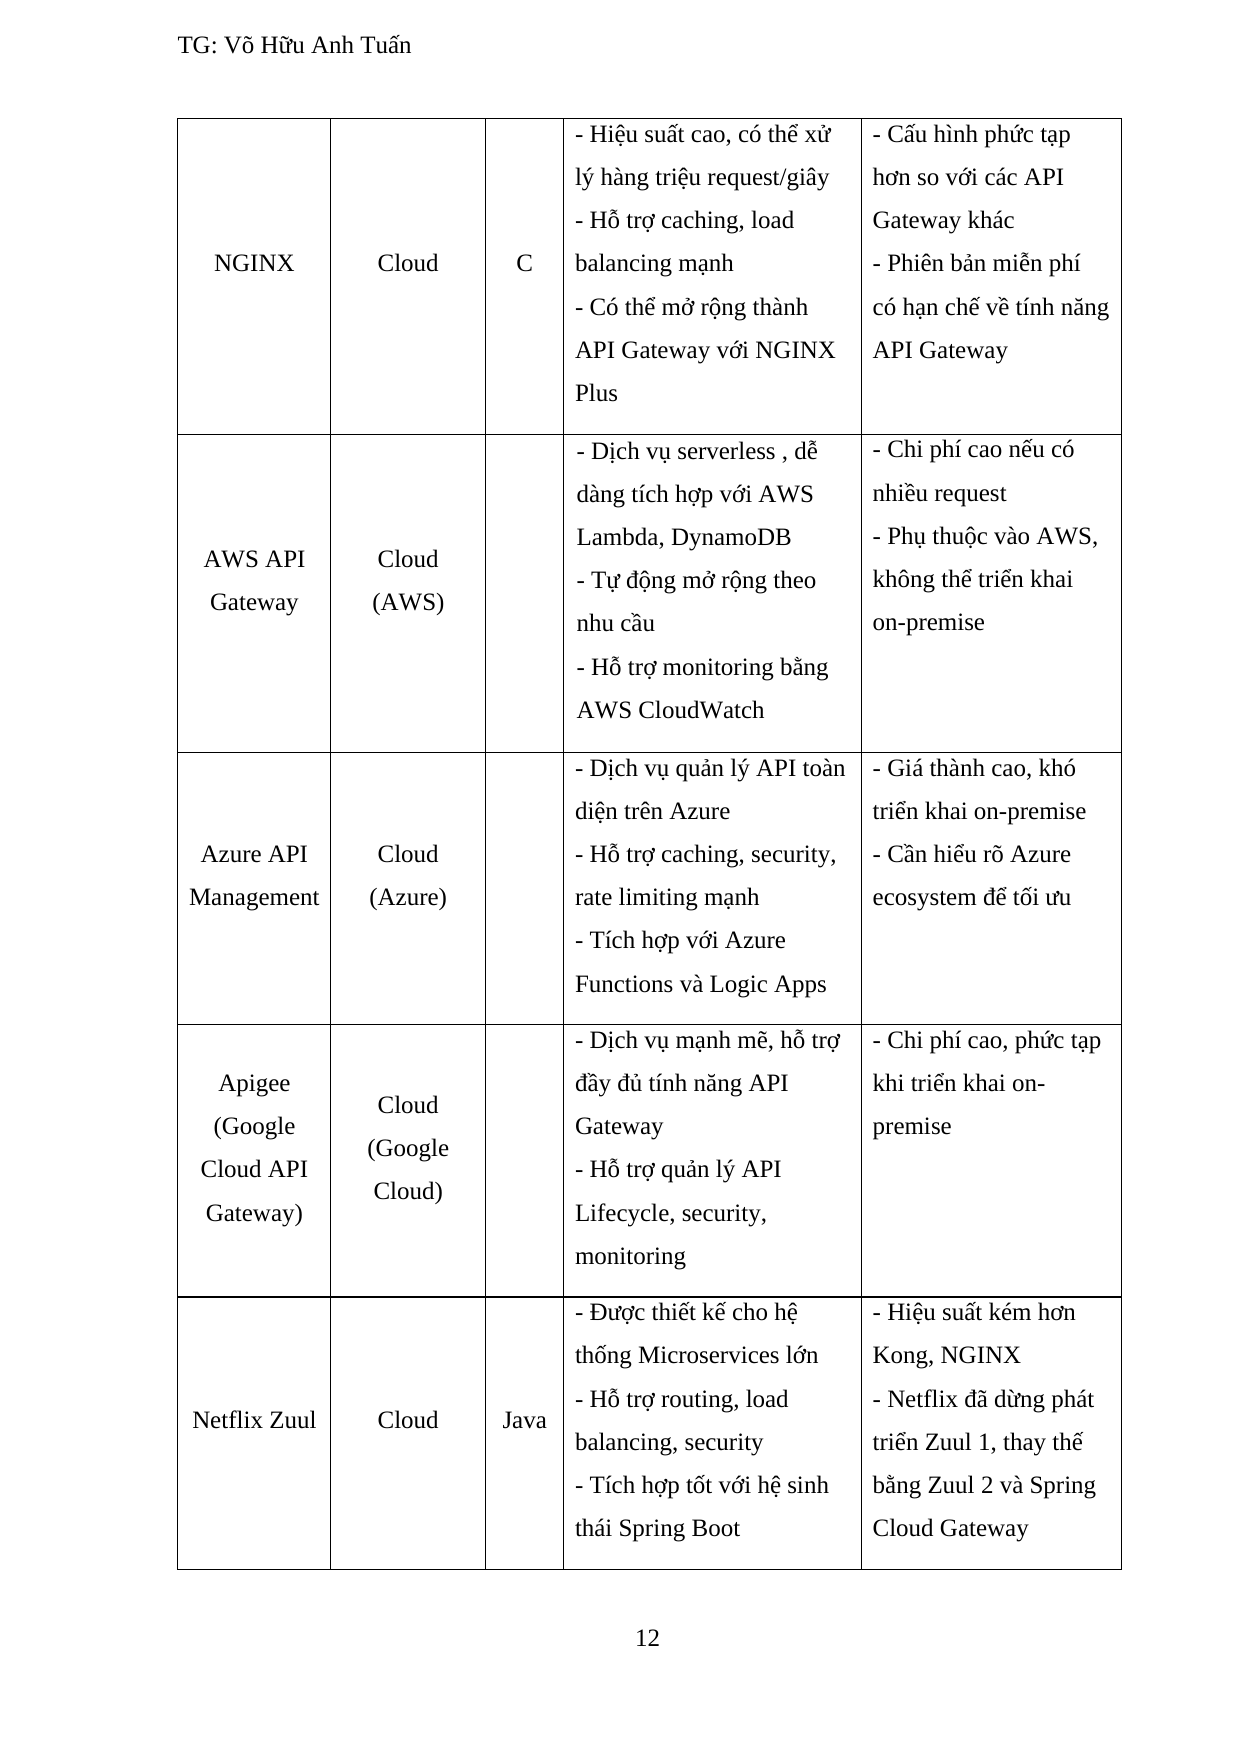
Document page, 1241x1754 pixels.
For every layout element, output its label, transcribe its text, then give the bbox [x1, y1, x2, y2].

table_cell - Giá thành cao, khó triển khai on-premise - Cần hiểu rõ Azure ecosystem để tối ưu [862, 753, 1121, 1024]
table_cell - Dịch vụ quản lý API toàn diện trên Azure - Hỗ trợ caching, security, rate limiting mạnh - Tích hợp với Azure Functions và Logic Apps [564, 753, 861, 1024]
table_cell Cloud (Google Cloud) [331, 1025, 485, 1296]
table_cell [486, 753, 563, 1024]
table_cell [564, 435, 861, 752]
table_cell - Chi phí cao, phức tạp khi triển khai on-premise [862, 1025, 1121, 1296]
table_cell - Dịch vụ mạnh mẽ, hỗ trợ đầy đủ tính năng API Gateway - Hỗ trợ quản lý API Lifecycle, security, monitoring [564, 1025, 861, 1296]
table_cell AWS API Gateway [178, 435, 330, 752]
table_cell Cloud (AWS) [331, 435, 485, 752]
table_cell - Được thiết kế cho hệ thống Microservices lớn - Hỗ trợ routing, load balancing, security - Tích hợp tốt với hệ sinh thái Spring Boot [564, 1298, 861, 1568]
table_cell Java [486, 1298, 563, 1568]
table_cell Cloud [331, 119, 485, 433]
table_cell [486, 435, 563, 752]
table_cell Apigee (Google Cloud API Gateway) [178, 1025, 330, 1296]
table_cell - Hiệu suất cao, có thể xử lý hàng triệu request/giây - Hỗ trợ caching, load balancing mạnh - Có thể mở rộng thành API Gateway với NGINX Plus [564, 119, 861, 433]
table_cell - Chi phí cao nếu có nhiều request - Phụ thuộc vào AWS, không thể triển khai on-premise [862, 435, 1121, 752]
table_cell C [486, 119, 563, 433]
table_cell [486, 1025, 563, 1296]
table_cell Netflix Zuul [178, 1298, 330, 1568]
table_cell Cloud (Azure) [331, 753, 485, 1024]
table_cell Azure API Management [178, 753, 330, 1024]
table_cell Cloud [331, 1298, 485, 1568]
table_cell NGINX [178, 119, 330, 433]
table_cell - Hiệu suất kém hơn Kong, NGINX - Netflix đã dừng phát triển Zuul 1, thay thế bằng Zuul 2 và Spring Cloud Gateway [862, 1298, 1121, 1568]
table_cell - Cấu hình phức tạp hơn so với các API Gateway khác - Phiên bản miễn phí có hạn chế về tính năng API Gateway [862, 119, 1121, 433]
